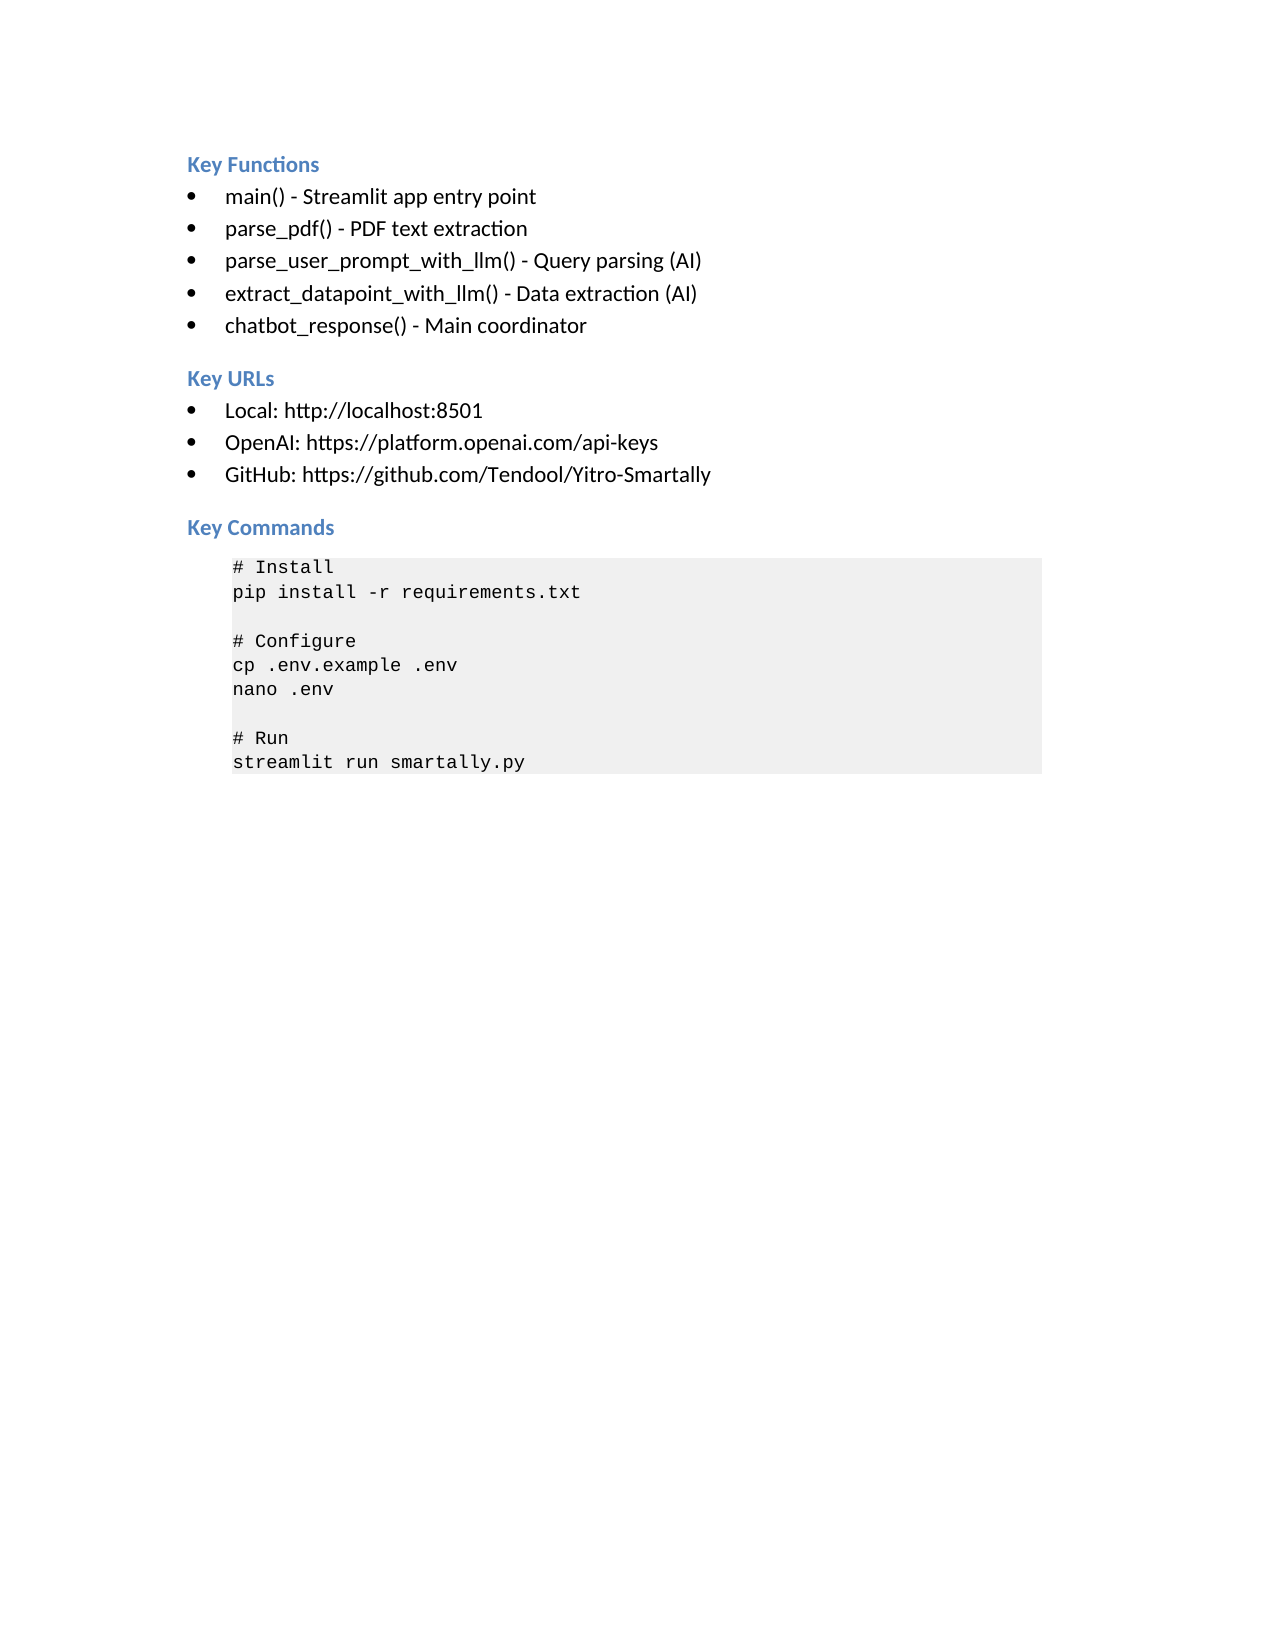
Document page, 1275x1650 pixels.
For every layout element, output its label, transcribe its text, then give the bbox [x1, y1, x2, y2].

text # Install pip install -r requirements.txt # Configure cp .env.example .env nano .env # Run streamlit run smartally.py [232, 558, 1042, 774]
subtitle Key Commands [187, 513, 1087, 542]
list chatbot_response() - Main coordinator [187, 311, 1087, 339]
list main() - Streamlit app entry point [187, 182, 1087, 210]
list GitHub: https://github.com/Tendool/Yitro-Smartally [187, 461, 1087, 488]
subtitle Key URLs [187, 364, 1087, 392]
list extract_datapoint_with_llm() - Data extraction (AI) [187, 279, 1087, 307]
subtitle Key Functions [187, 150, 1087, 178]
list Local: http://localhost:8501 [187, 396, 1087, 424]
list parse_user_prompt_with_llm() - Query parsing (AI) [187, 247, 1087, 274]
list parse_pdf() - PDF text extraction [187, 214, 1087, 242]
list OpenAI: https://platform.openai.com/api-keys [187, 428, 1087, 456]
